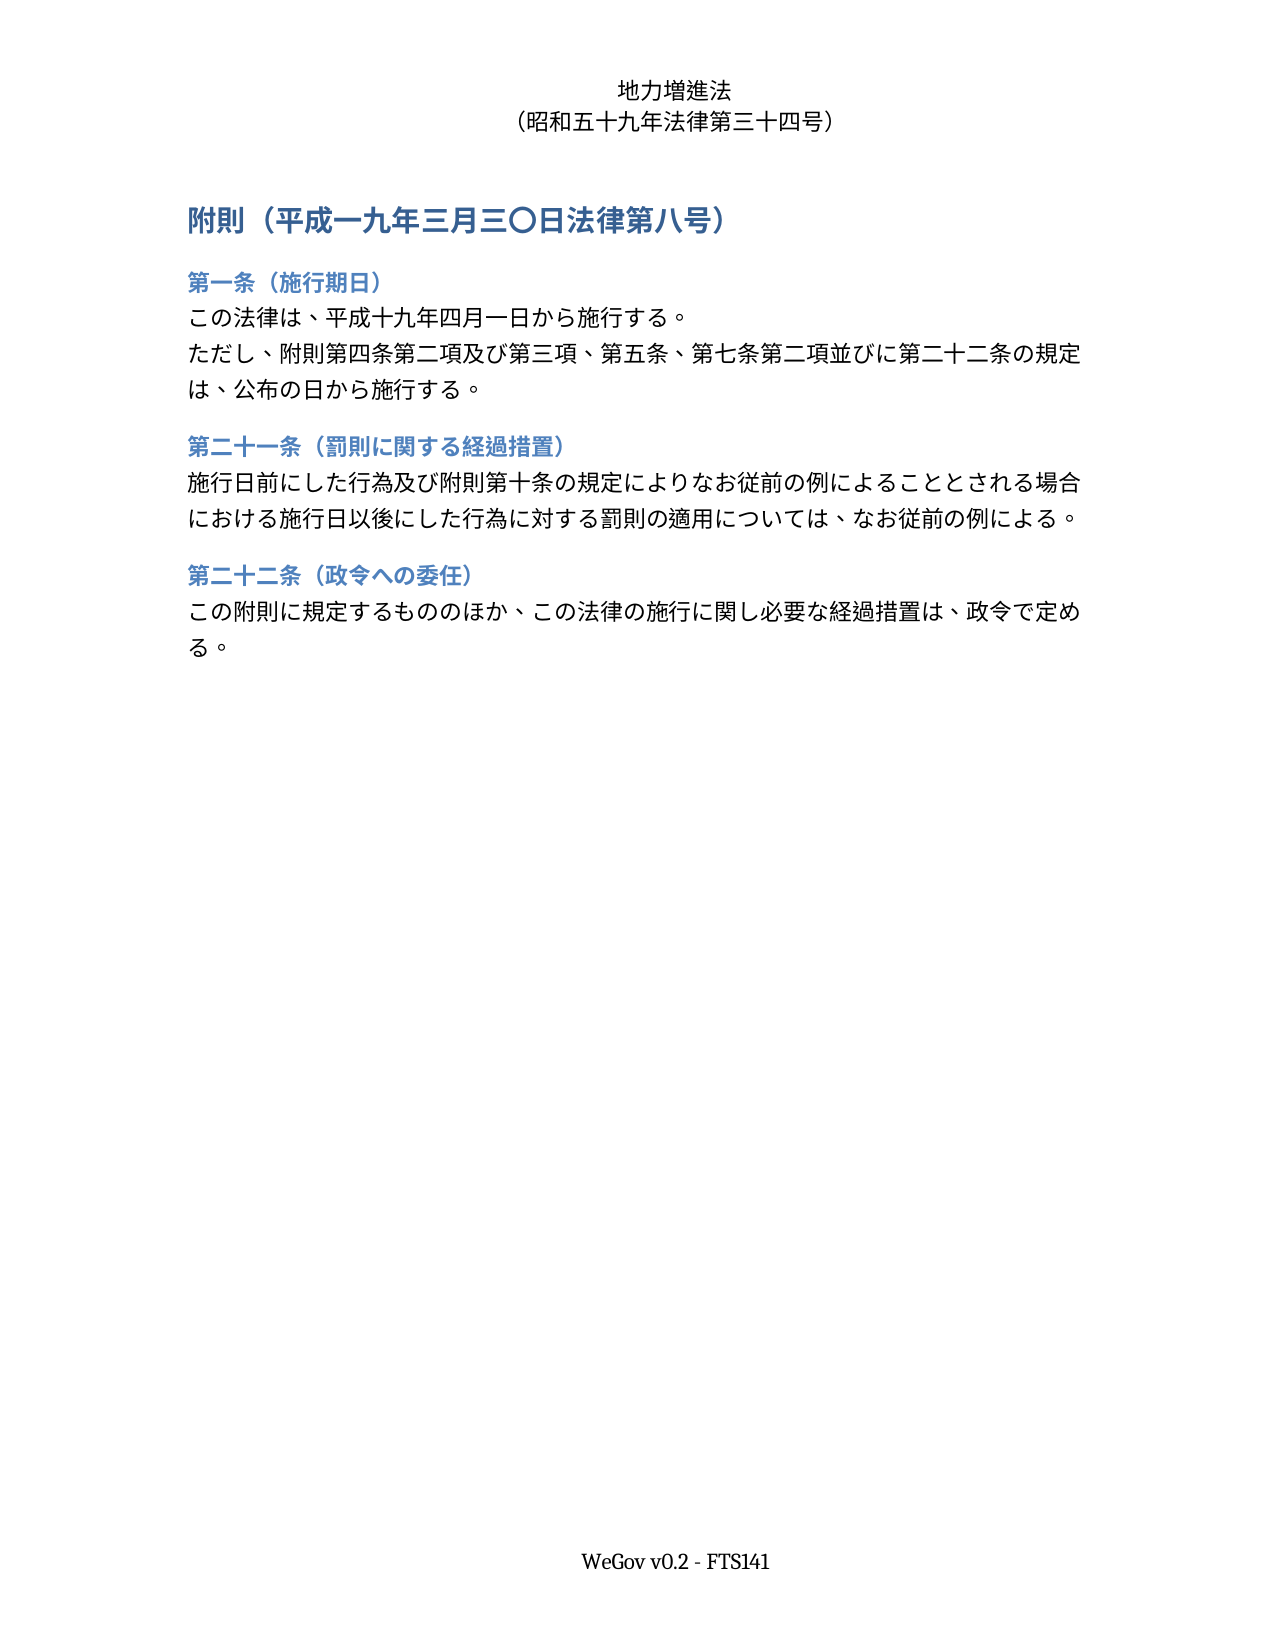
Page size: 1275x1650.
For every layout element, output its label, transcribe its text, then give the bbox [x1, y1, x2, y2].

subtitle 第二十二条（政令への委任） [187, 560, 1087, 591]
subtitle 第二十一条（罰則に関する経過措置） [187, 431, 1087, 462]
subtitle 附則（平成一九年三月三〇日法律第八号） [187, 200, 1087, 240]
subtitle 第一条（施行期日） [187, 266, 1087, 298]
text この法律は、平成十九年四月一日から施行する。 ただし、附則第四条第二項及び第三項、第五条、第七条第二項並びに第二十二条の規定は、公布の日から施行する。 [187, 302, 1087, 406]
text この附則に規定するもののほか、この法律の施行に関し必要な経過措置は、政令で定める。 [187, 596, 1087, 663]
text 施行日前にした行為及び附則第十条の規定によりなお従前の例によることとされる場合における施行日以後にした行為に対する罰則の適用については、なお従前の例による。 [187, 467, 1087, 534]
